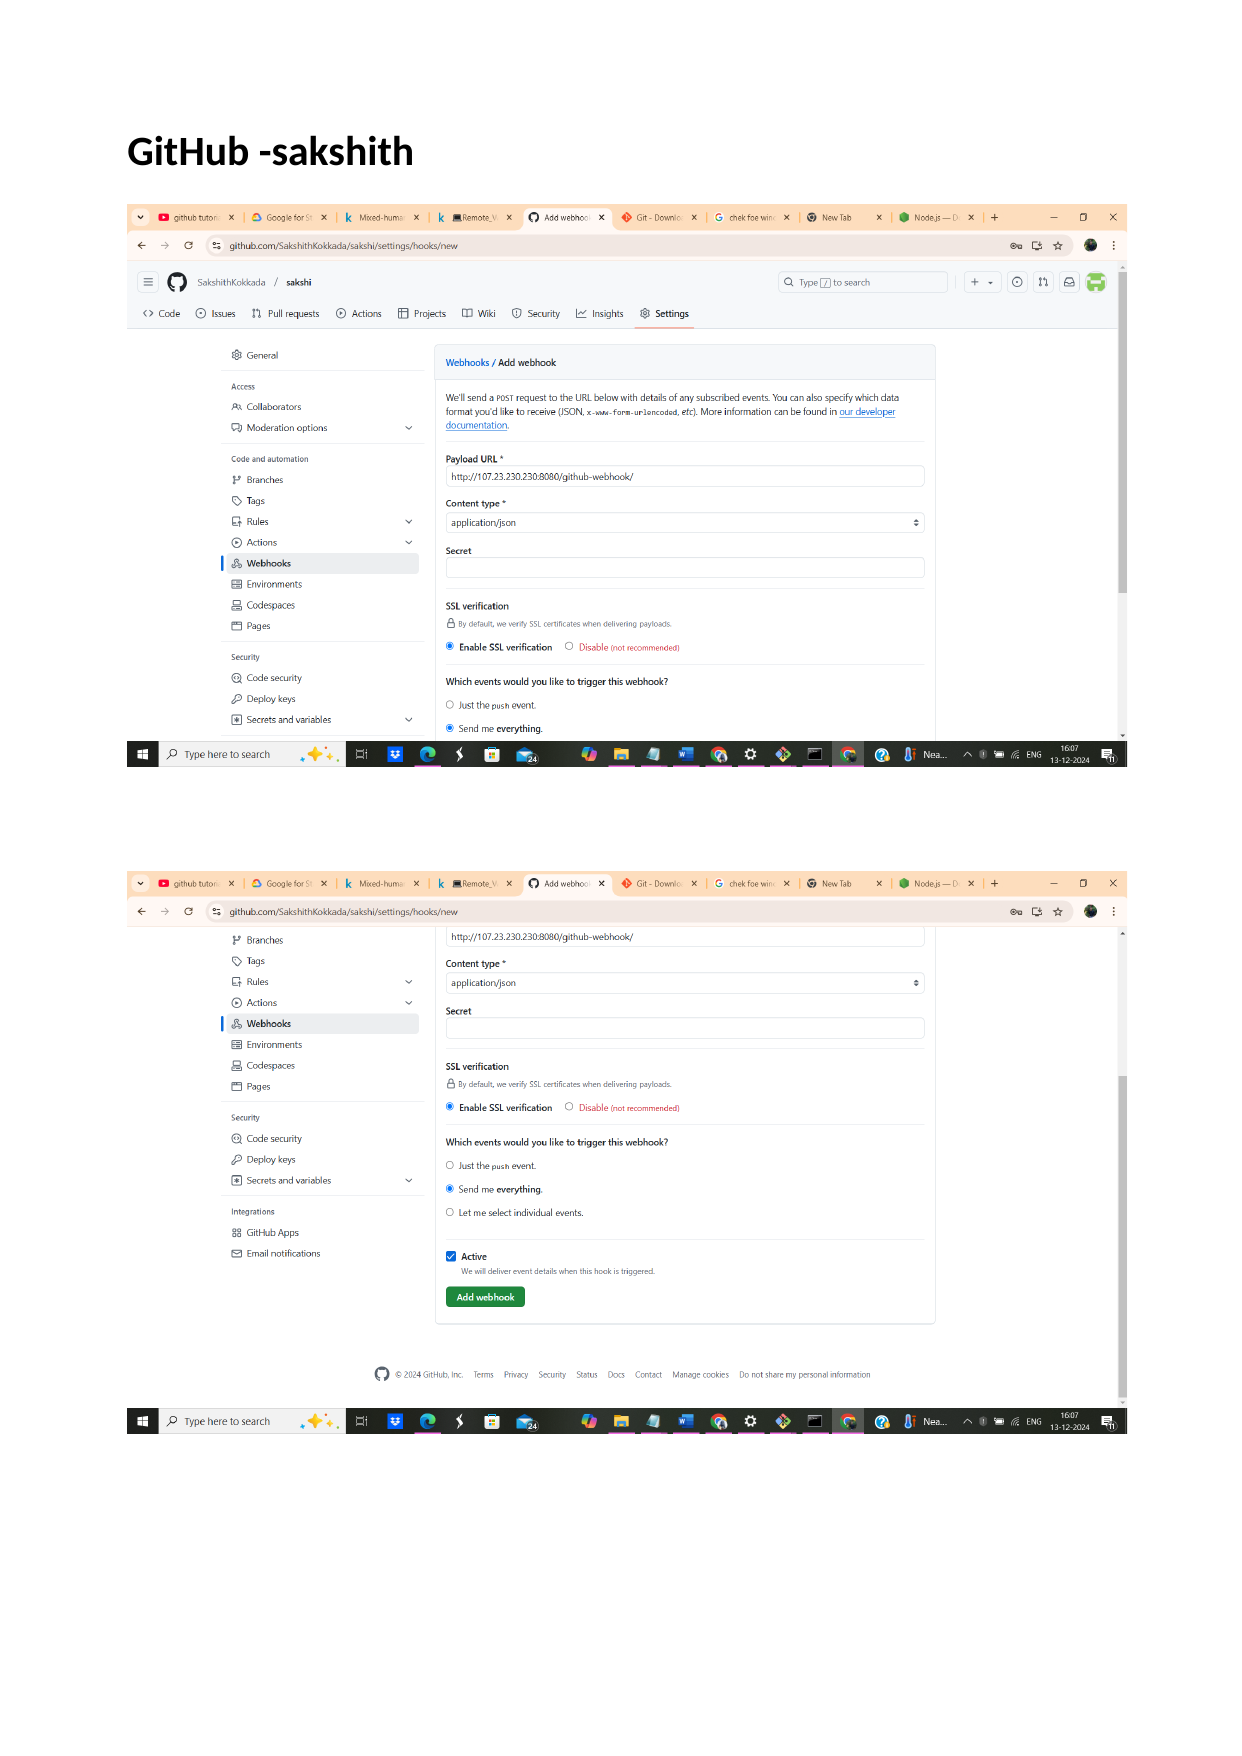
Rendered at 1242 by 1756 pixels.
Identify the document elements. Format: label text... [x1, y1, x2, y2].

picture [127, 871, 1128, 1434]
picture [127, 204, 1128, 767]
text GitHub -sakshith [127, 125, 1127, 176]
